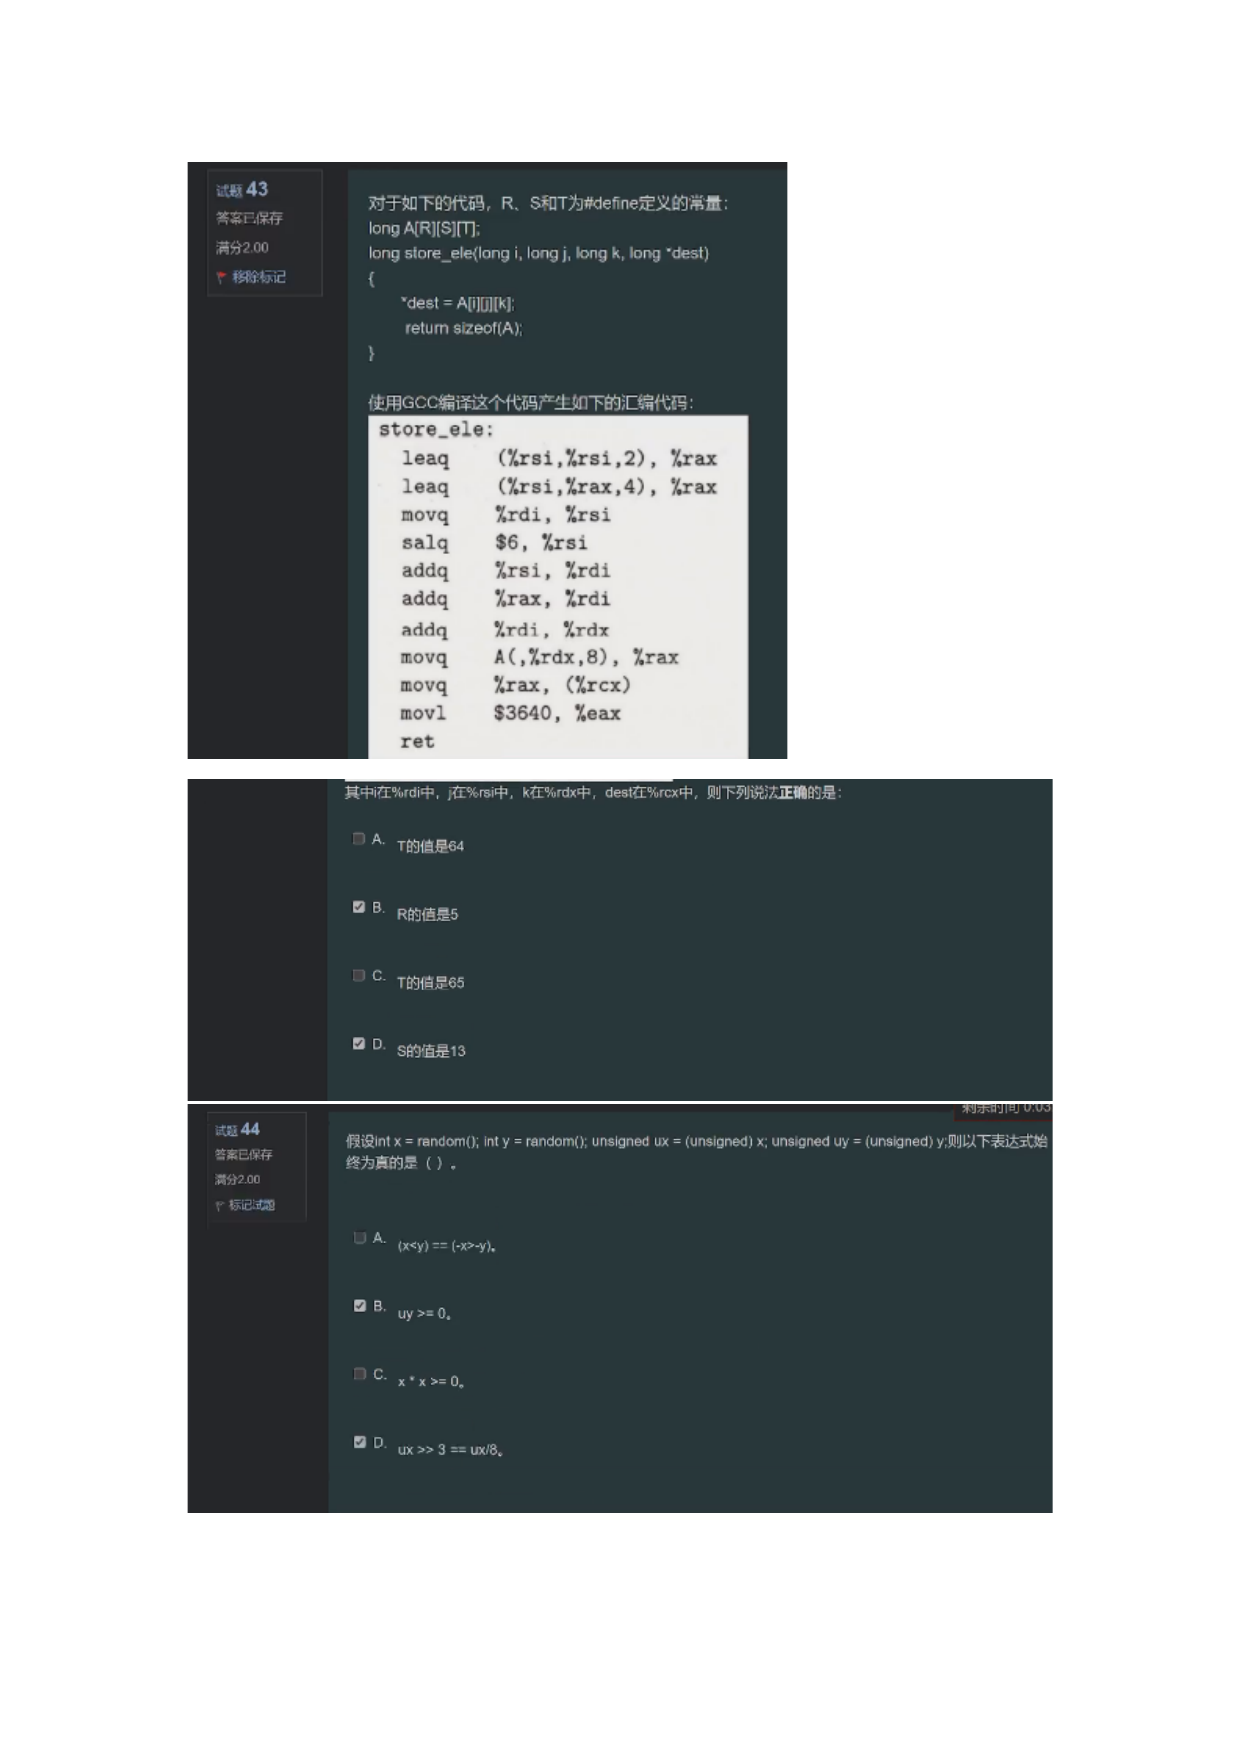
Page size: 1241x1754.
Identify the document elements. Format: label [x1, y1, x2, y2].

picture [187, 1104, 1053, 1513]
picture [187, 162, 788, 759]
picture [187, 779, 1053, 1101]
